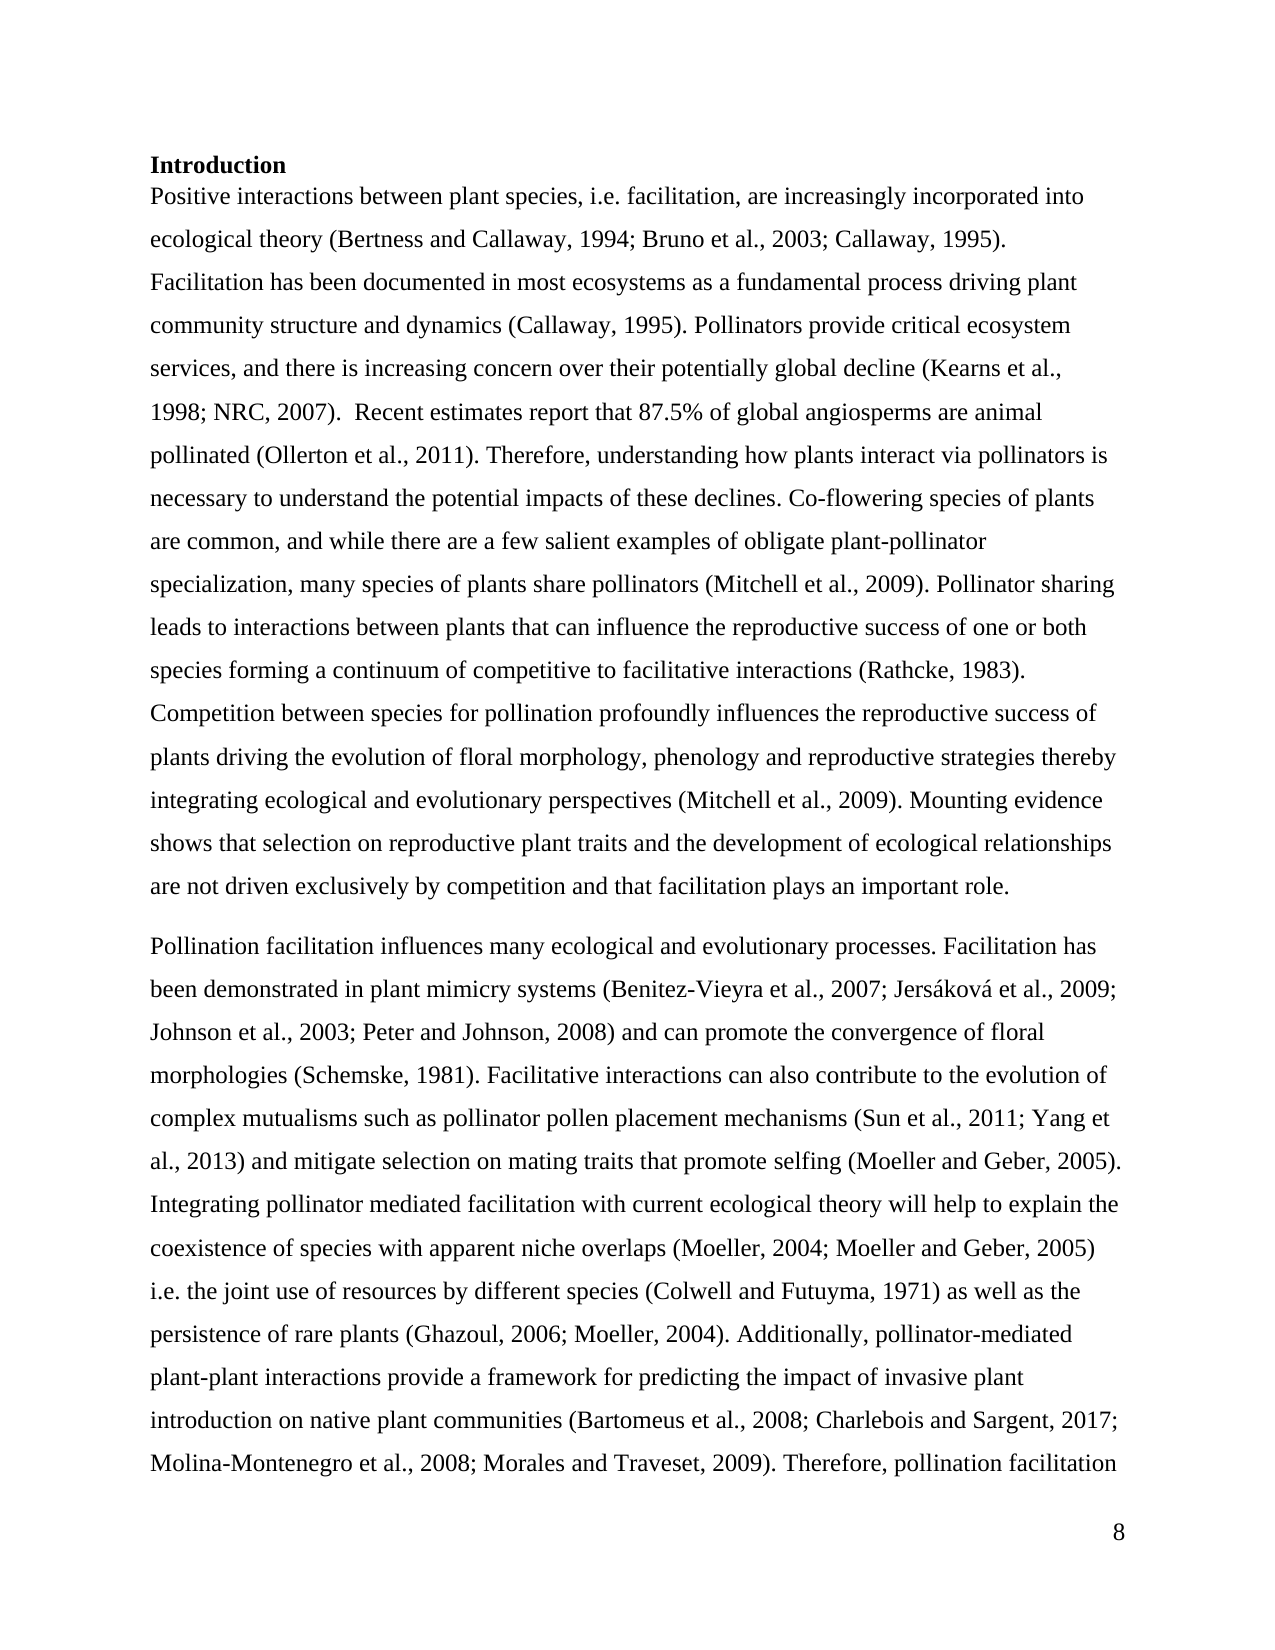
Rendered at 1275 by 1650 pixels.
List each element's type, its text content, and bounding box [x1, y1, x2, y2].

subtitle Introduction [150, 150, 1125, 179]
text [150, 931, 1125, 1477]
text Positive interactions between plant species, i.e. facilitation, are increasingly incorporated into ecological theory (Bertness and Callaway, 1994; Bruno et al., 2003; Callaway, 1995). Facilitation has been documented in most ecosystems as a fundamental process driving plant community structure and dynamics (Callaway, 1995). Pollinators provide critical ecosystem services, and there is increasing concern over their potentially global decline (Kearns et al., 1998; NRC, 2007). Recent estimates report that 87.5% of global angiosperms are animal pollinated (Ollerton et al., 2011). Therefore, understanding how plants interact via pollinators is necessary to understand the potential impacts of these declines. Co-flowering species of plants are common, and while there are a few salient examples of obligate plant-pollinator specialization, many species of plants share pollinators (Mitchell et al., 2009). Pollinator sharing leads to interactions between plants that can influence the reproductive success of one or both species forming a continuum of competitive to facilitative interactions (Rathcke, 1983). Competition between species for pollination profoundly influences the reproductive success of plants driving the evolution of floral morphology, phenology and reproductive strategies thereby integrating ecological and evolutionary perspectives (Mitchell et al., 2009). Mounting evidence shows that selection on reproductive plant traits and the development of ecological relationships are not driven exclusively by competition and that facilitation plays an important role. [150, 181, 1125, 900]
